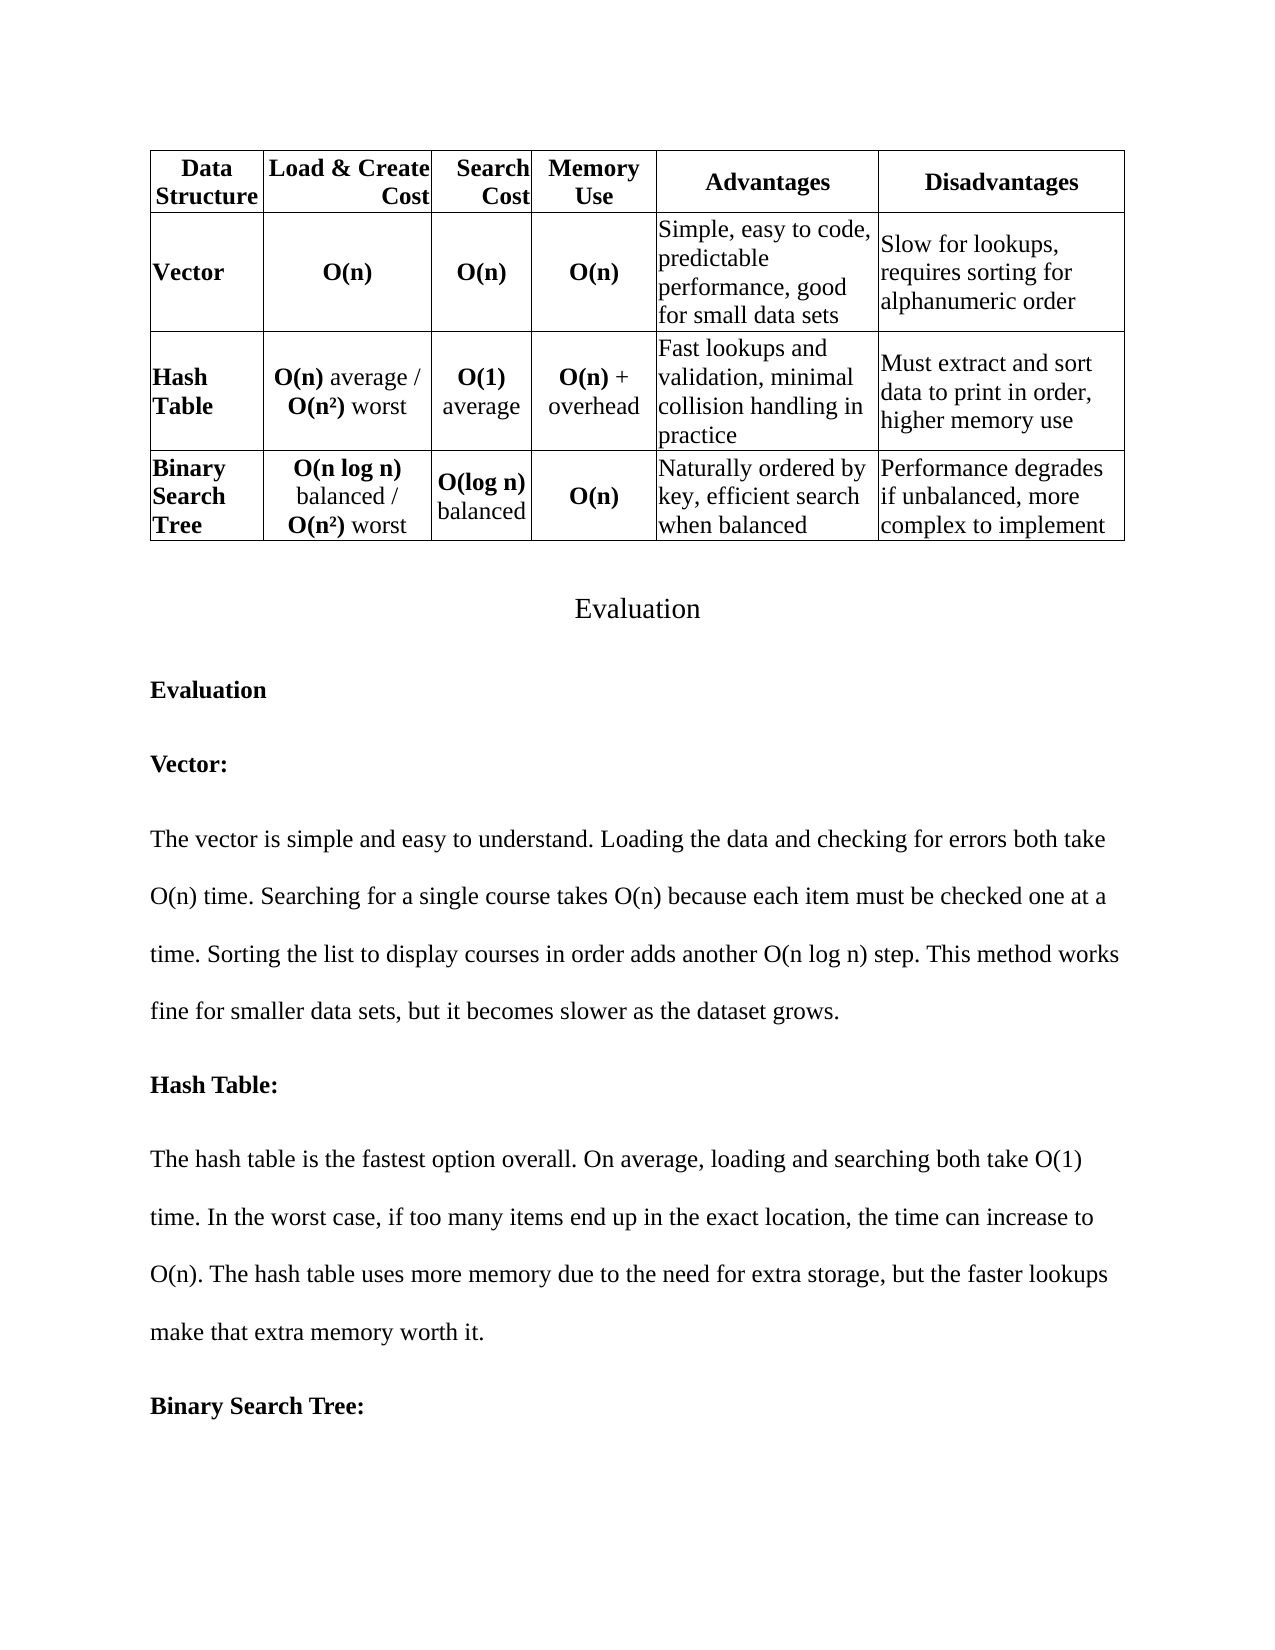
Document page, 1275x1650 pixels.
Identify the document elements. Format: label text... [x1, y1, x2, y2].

table_cell Hash Table [151, 332, 263, 450]
table_cell Performance degrades if unbalanced, more complex to implement [879, 451, 1124, 540]
table_cell O(n) [532, 451, 656, 540]
table_header Load & Create Cost [264, 151, 431, 212]
table_cell Slow for lookups, requires sorting for alphanumeric order [879, 213, 1124, 331]
table_cell O(n) + overhead [532, 332, 656, 450]
table_header Data Structure [151, 151, 263, 212]
text Evaluation [150, 675, 1125, 704]
text Evaluation [150, 592, 1125, 625]
table_cell O(n) [264, 213, 431, 331]
table_cell O(n) [432, 213, 531, 331]
table_cell Must extract and sort data to print in order, higher memory use [879, 332, 1124, 450]
table_cell Fast lookups and validation, minimal collision handling in practice [657, 332, 878, 450]
table_header Search Cost [432, 151, 531, 212]
text The vector is simple and easy to understand. Loading the data and checking for errors both take O(n) time. Searching for a single course takes O(n) because each item must be checked one at a time. Sorting the list to display courses in order adds another O(n log n) step. This method works fine for smaller data sets, but it becomes slower as the dataset grows. [150, 824, 1125, 1025]
table_header Disadvantages [879, 151, 1124, 212]
text Hash Table: [150, 1070, 1125, 1099]
table_cell Simple, easy to code, predictable performance, good for small data sets [657, 213, 878, 331]
table_cell O(n) average / O(n²) worst [264, 332, 431, 450]
table_cell Vector [151, 213, 263, 331]
text The hash table is the fastest option overall. On average, loading and searching both take O(1) time. In the worst case, if too many items end up in the exact location, the time can increase to O(n). The hash table uses more memory due to the need for extra storage, but the faster lookups make that extra memory worth it. [150, 1144, 1125, 1346]
text Vector: [150, 749, 1125, 778]
table_cell O(n) [532, 213, 656, 331]
table_cell Naturally ordered by key, efficient search when balanced [657, 451, 878, 540]
table_cell O(n log n) balanced / O(n²) worst [264, 451, 431, 540]
text Binary Search Tree: [150, 1391, 1125, 1420]
table_header Memory Use [532, 151, 656, 212]
table_cell O(1) average [432, 332, 531, 450]
table_cell O(log n) balanced [432, 451, 531, 540]
table_cell Binary Search Tree [151, 451, 263, 540]
table_header Advantages [657, 151, 878, 212]
